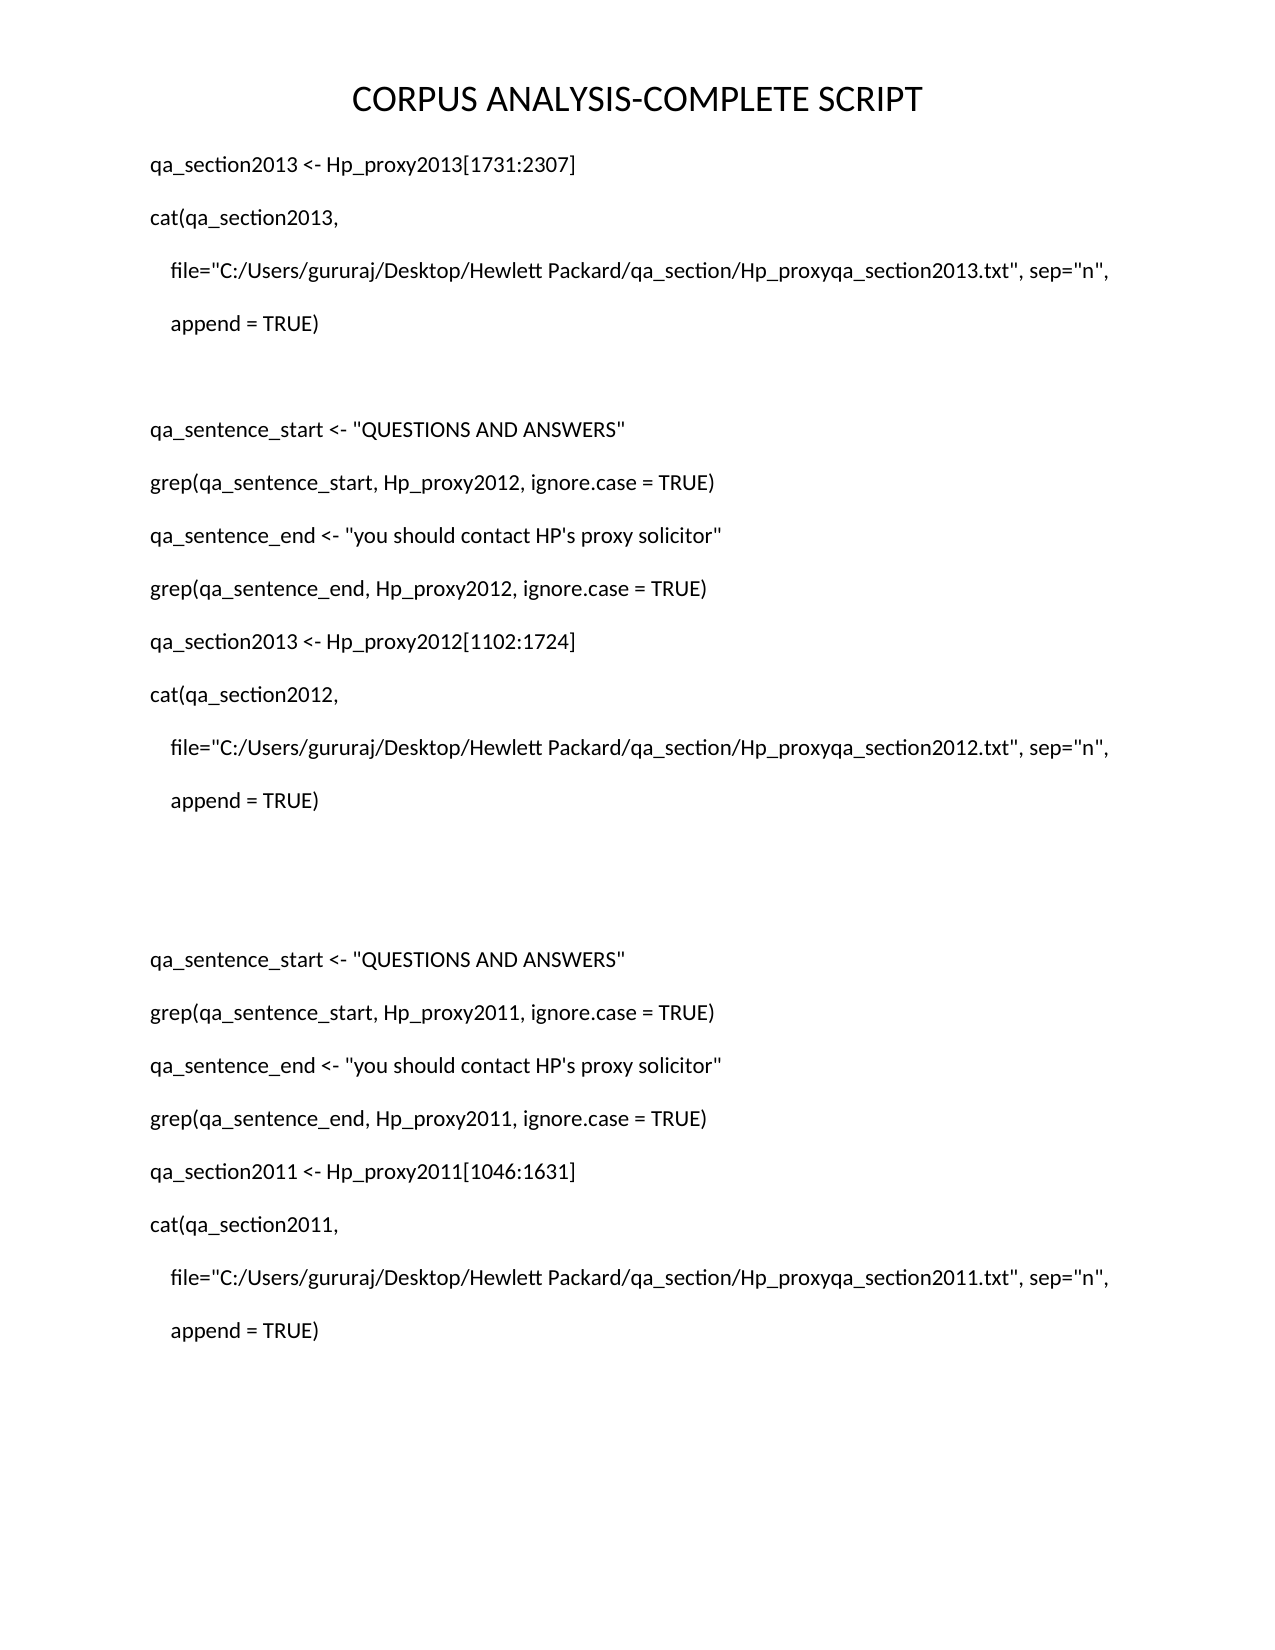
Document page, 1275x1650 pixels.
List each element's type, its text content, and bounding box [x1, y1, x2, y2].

text append = TRUE) [150, 786, 1125, 814]
text qa_sentence_start <- "QUESTIONS AND ANSWERS" [150, 415, 1125, 443]
text append = TRUE) [150, 309, 1125, 337]
text grep(qa_sentence_start, Hp_proxy2012, ignore.case = TRUE) [150, 468, 1125, 496]
text cat(qa_section2013, [150, 203, 1125, 231]
text qa_section2011 <- Hp_proxy2011[1046:1631] [150, 1157, 1125, 1185]
text cat(qa_section2012, [150, 680, 1125, 708]
text cat(qa_section2011, [150, 1210, 1125, 1238]
text qa_section2013 <- Hp_proxy2012[1102:1724] [150, 627, 1125, 655]
text file="C:/Users/gururaj/Desktop/Hewlett Packard/qa_section/Hp_proxyqa_section2012.txt", sep="n", [150, 733, 1125, 761]
text qa_sentence_start <- "QUESTIONS AND ANSWERS" [150, 945, 1125, 973]
text append = TRUE) [150, 1316, 1125, 1344]
text grep(qa_sentence_start, Hp_proxy2011, ignore.case = TRUE) [150, 998, 1125, 1026]
text qa_section2013 <- Hp_proxy2013[1731:2307] [150, 150, 1125, 178]
text qa_sentence_end <- "you should contact HP's proxy solicitor" [150, 1051, 1125, 1079]
text file="C:/Users/gururaj/Desktop/Hewlett Packard/qa_section/Hp_proxyqa_section2013.txt", sep="n", [150, 256, 1125, 284]
text qa_sentence_end <- "you should contact HP's proxy solicitor" [150, 521, 1125, 549]
text grep(qa_sentence_end, Hp_proxy2011, ignore.case = TRUE) [150, 1104, 1125, 1132]
text file="C:/Users/gururaj/Desktop/Hewlett Packard/qa_section/Hp_proxyqa_section2011.txt", sep="n", [150, 1263, 1125, 1291]
text grep(qa_sentence_end, Hp_proxy2012, ignore.case = TRUE) [150, 574, 1125, 602]
